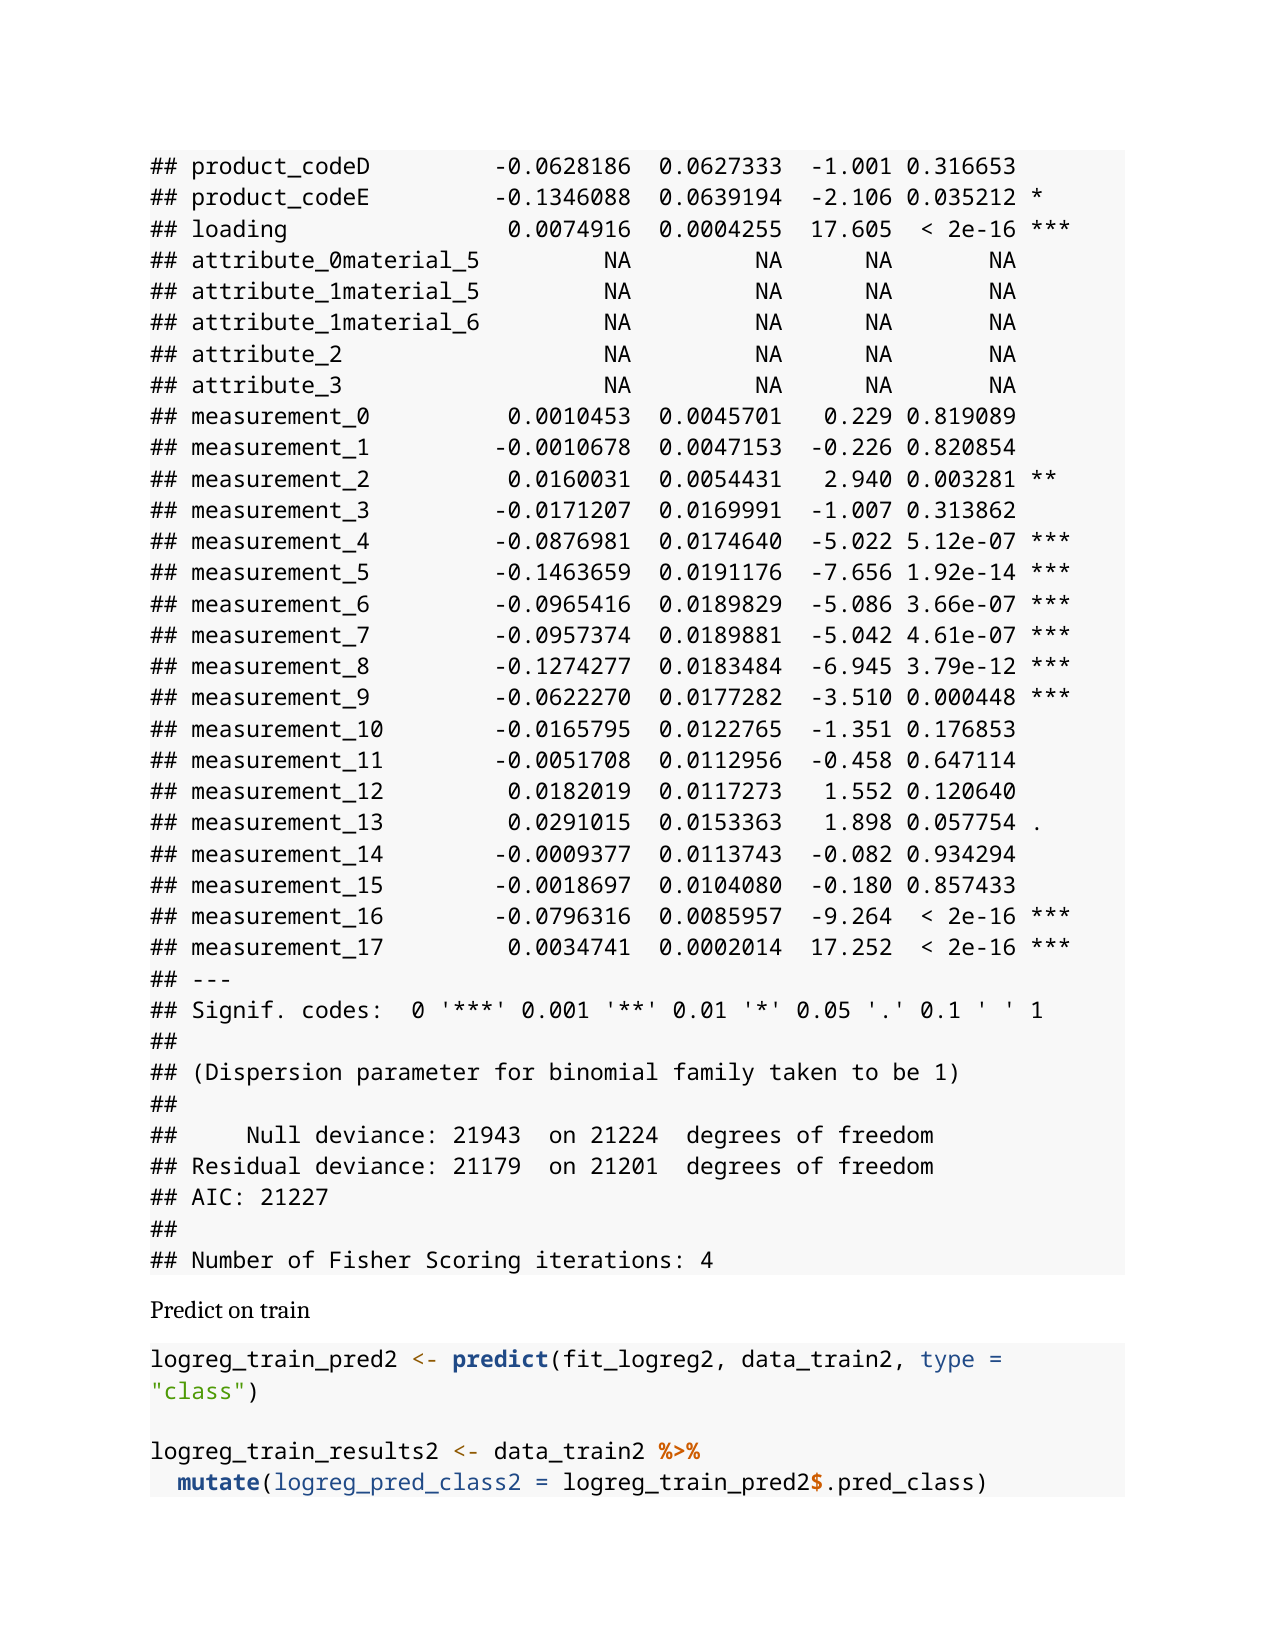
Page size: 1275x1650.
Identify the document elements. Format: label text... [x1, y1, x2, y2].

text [150, 150, 1125, 1275]
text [150, 1343, 1125, 1497]
text Predict on train [150, 1296, 1125, 1324]
